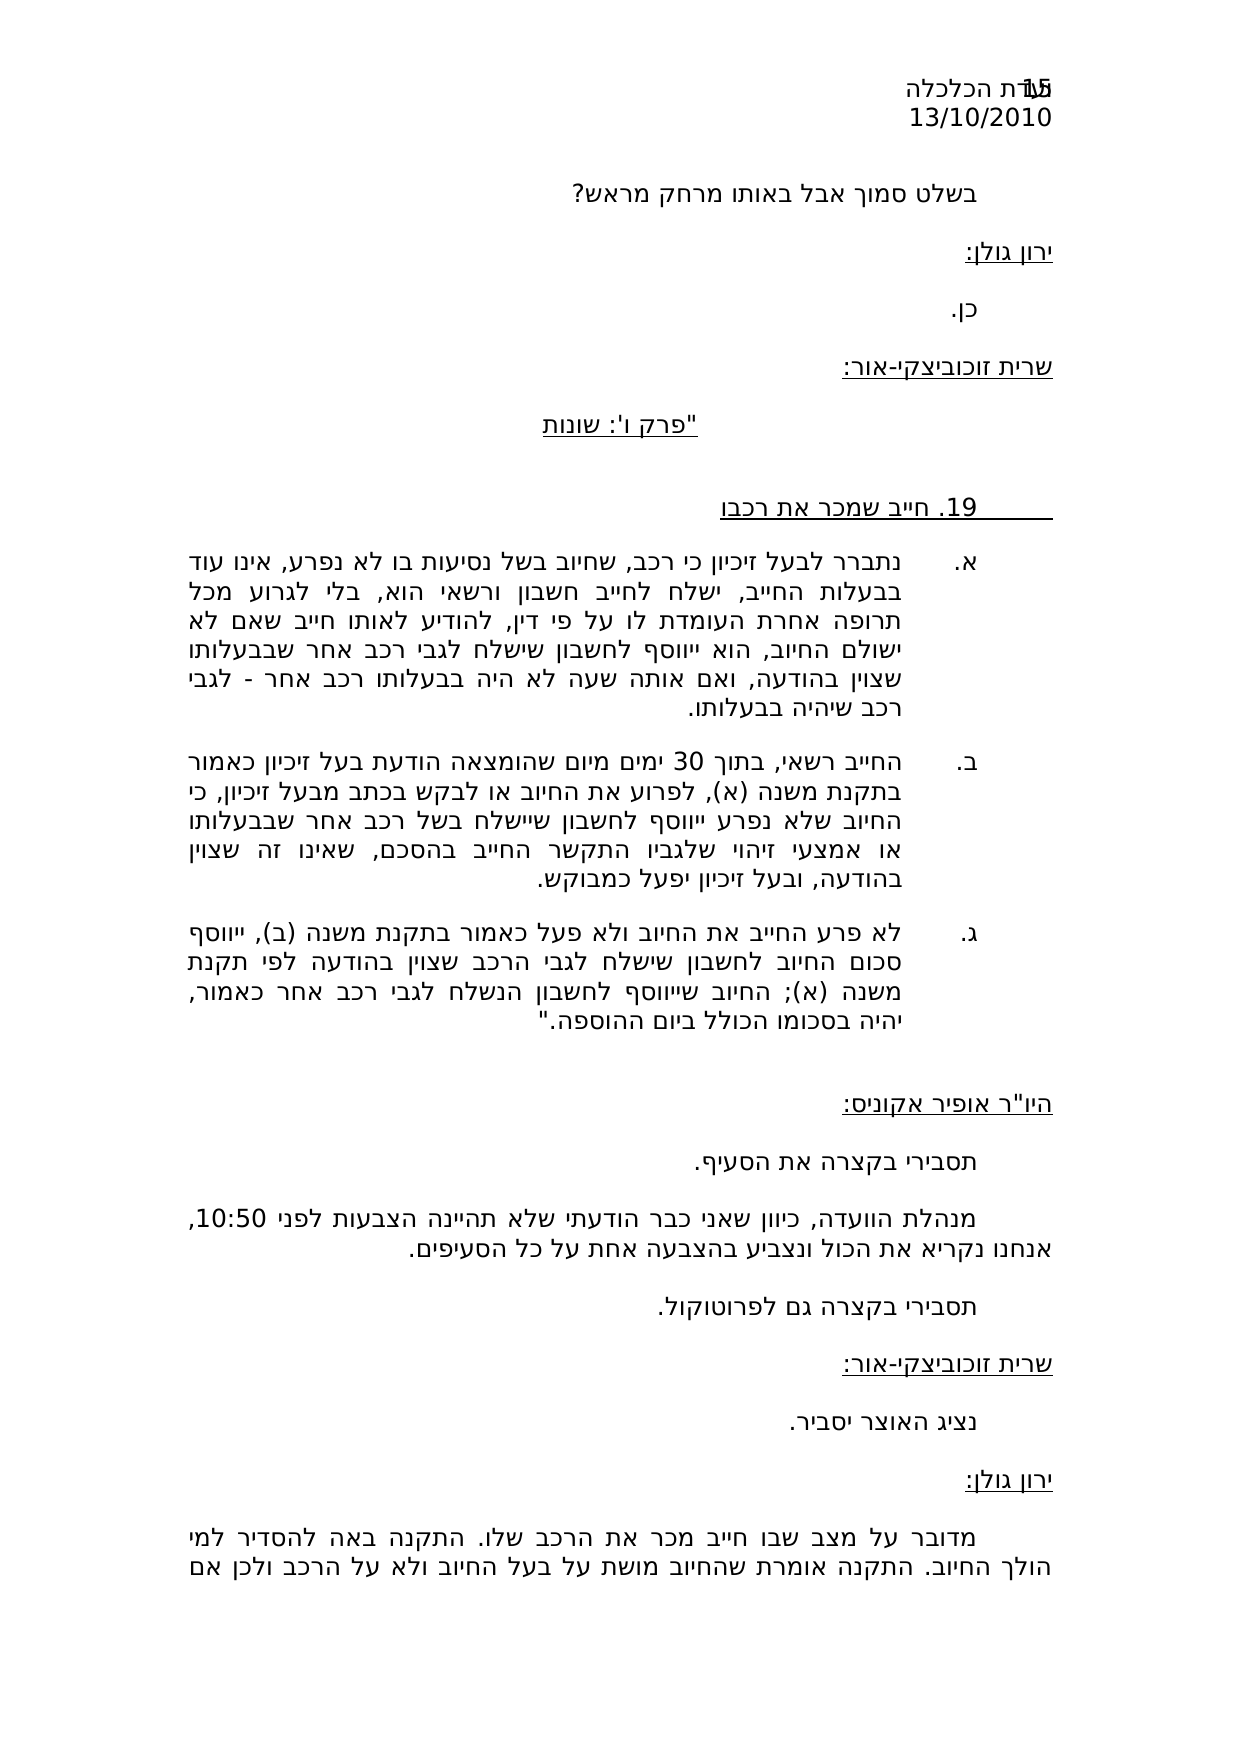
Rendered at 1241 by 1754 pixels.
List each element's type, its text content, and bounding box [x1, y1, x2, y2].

text נציג האוצר יסביר. [187, 1407, 1053, 1437]
text שרית זוכוביצקי-אור: [187, 1349, 1053, 1379]
text ירון גולן: [187, 237, 1053, 266]
subtitle "פרק ו': שונות [187, 410, 1053, 439]
text בשלט סמוך אבל באותו מרחק מראש? [187, 179, 1053, 208]
subtitle 19. חייב שמכר את רכבו [262, 493, 1053, 522]
text תסבירי בקצרה גם לפרוטוקול. [187, 1292, 1053, 1321]
text תסבירי בקצרה את הסעיף. [187, 1147, 1053, 1176]
text שרית זוכוביצקי-אור: [187, 352, 1053, 382]
text מנהלת הוועדה, כיוון שאני כבר הודעתי שלא תהיינה הצבעות לפני 10:50, אנחנו נקריא את הכול ונצביע בהצבעה אחת על כל הסעיפים. [187, 1204, 1053, 1263]
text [187, 1523, 1053, 1582]
text ירון גולן: [187, 1465, 1053, 1494]
subtitle ב. החייב רשאי, בתוך 30 ימים מיום שהומצאה הודעת בעל זיכיון כאמור בתקנת משנה (א), לפרוע את החיוב או לבקש בכתב מבעל זיכיון, כי החיוב שלא נפרע ייווסף לחשבון שיישלח בשל רכב אחר שבבעלותו או אמצעי זיהוי שלגביו התקשר החייב בהסכם, שאינו זה שצוין בהודעה, ובעל זיכיון יפעל כמבוקש. [187, 747, 978, 893]
text היו"ר אופיר אקוניס: [187, 1089, 1053, 1118]
subtitle ג. לא פרע החייב את החיוב ולא פעל כאמור בתקנת משנה (ב), ייווסף סכום החיוב לחשבון שישלח לגבי הרכב שצוין בהודעה לפי תקנת משנה (א); החיוב שייווסף לחשבון הנשלח לגבי רכב אחר כאמור, יהיה בסכומו הכולל ביום ההוספה." [187, 918, 978, 1035]
text כן. [187, 294, 1053, 324]
subtitle א. נתברר לבעל זיכיון כי רכב, שחיוב בשל נסיעות בו לא נפרע, אינו עוד בבעלות החייב, ישלח לחייב חשבון ורשאי הוא, בלי לגרוע מכל תרופה אחרת העומדת לו על פי דין, להודיע לאותו חייב שאם לא ישולם החיוב, הוא ייווסף לחשבון שישלח לגבי רכב אחר שבבעלותו שצוין בהודעה, ואם אותה שעה לא היה בבעלותו רכב אחר - לגבי רכב שיהיה בבעלותו. [187, 547, 978, 722]
